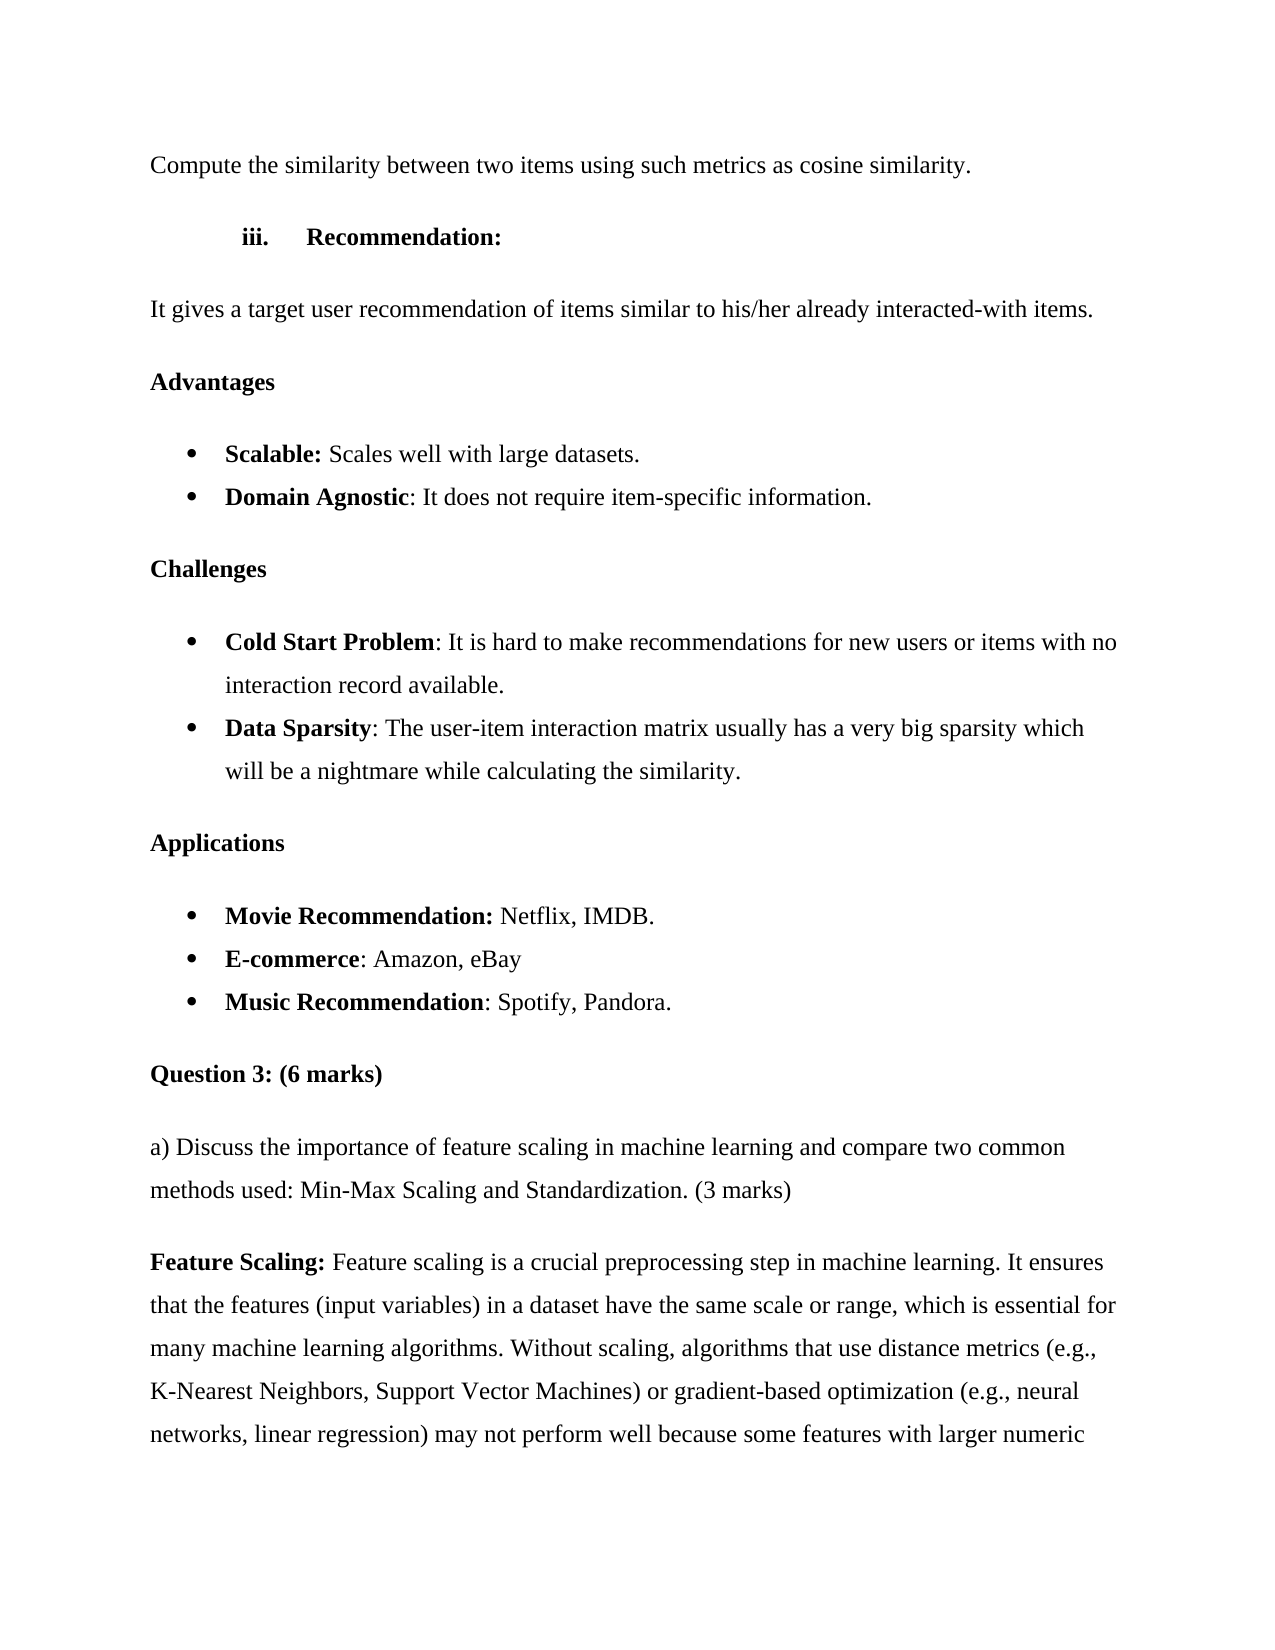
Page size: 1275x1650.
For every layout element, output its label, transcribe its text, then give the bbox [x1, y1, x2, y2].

list Domain Agnostic: It does not require item-specific information. [187, 482, 1125, 511]
text It gives a target user recommendation of items similar to his/her already interacted-with items. [150, 294, 1125, 323]
text a) Discuss the importance of feature scaling in machine learning and compare two common methods used: Min-Max Scaling and Standardization. (3 marks) [150, 1132, 1125, 1203]
list Data Sparsity: The user-item interaction matrix usually has a very big sparsity which will be a nightmare while calculating the similarity. [187, 713, 1125, 785]
text Advantages [150, 367, 1125, 396]
list E-commerce: Amazon, eBay [187, 944, 1125, 973]
text Compute the similarity between two items using such metrics as cosine similarity. [150, 150, 1125, 179]
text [150, 1247, 1125, 1448]
list Music Recommendation: Spotify, Pandora. [187, 987, 1125, 1016]
list Scalable: Scales well with large datasets. [187, 439, 1125, 468]
list Cold Start Problem: It is hard to make recommendations for new users or items with no interaction record available. [187, 627, 1125, 699]
text Applications [150, 828, 1125, 857]
text Question 3: (6 marks) [150, 1059, 1125, 1088]
list Recommendation: [269, 222, 1125, 251]
text Challenges [150, 554, 1125, 583]
list Movie Recommendation: Netflix, IMDB. [187, 901, 1125, 929]
